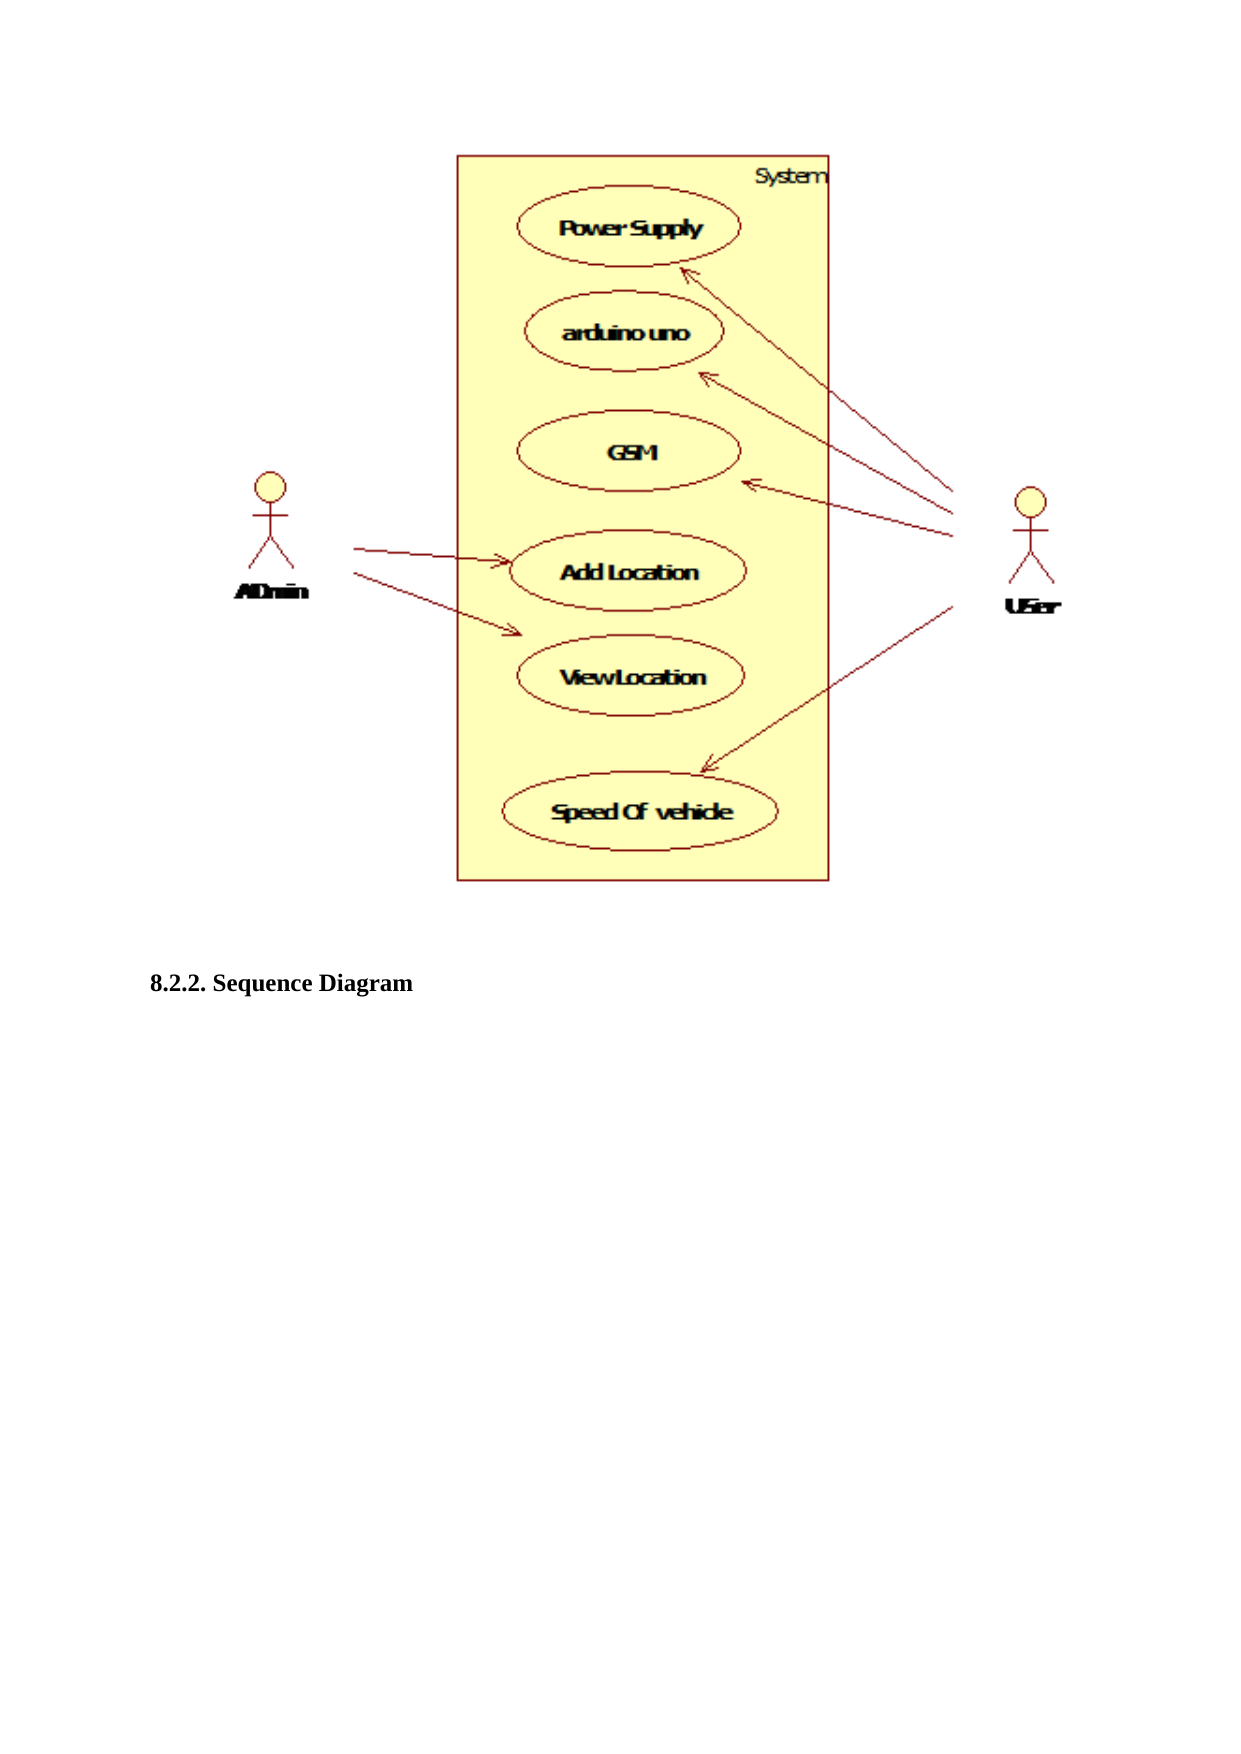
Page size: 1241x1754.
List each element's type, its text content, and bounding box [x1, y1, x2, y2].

text 8.2.2. Sequence Diagram [150, 968, 1090, 997]
picture [150, 118, 1150, 921]
